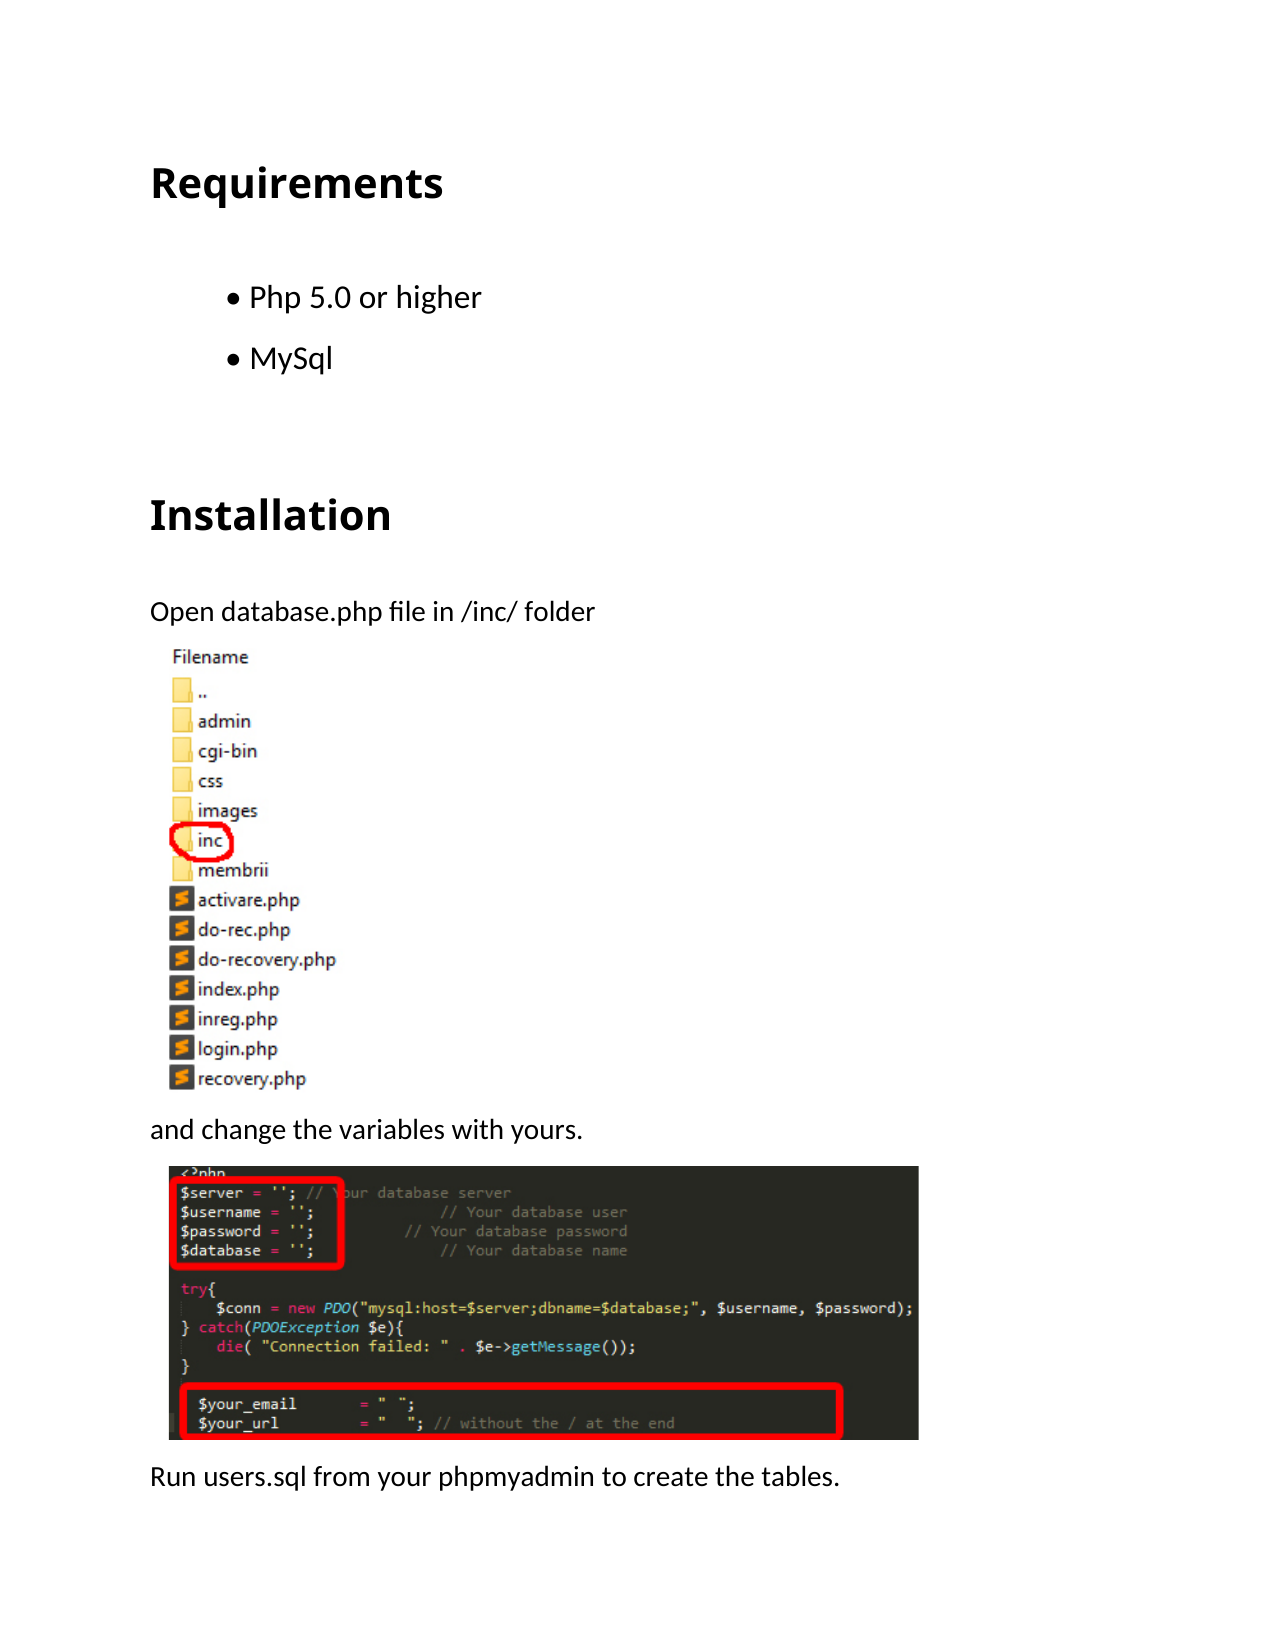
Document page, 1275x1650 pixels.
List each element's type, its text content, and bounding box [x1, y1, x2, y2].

subtitle Requirements [150, 154, 1125, 211]
text • MySql [150, 337, 1125, 377]
text Open database.php file in /inc/ folder [150, 593, 1125, 629]
text • Php 5.0 or higher [225, 276, 1125, 317]
text Run users.sql from your phpmyadmin to create the tables. [150, 1458, 1125, 1494]
subtitle Installation [150, 485, 1125, 542]
text and change the variables with yours. [150, 1111, 1125, 1147]
